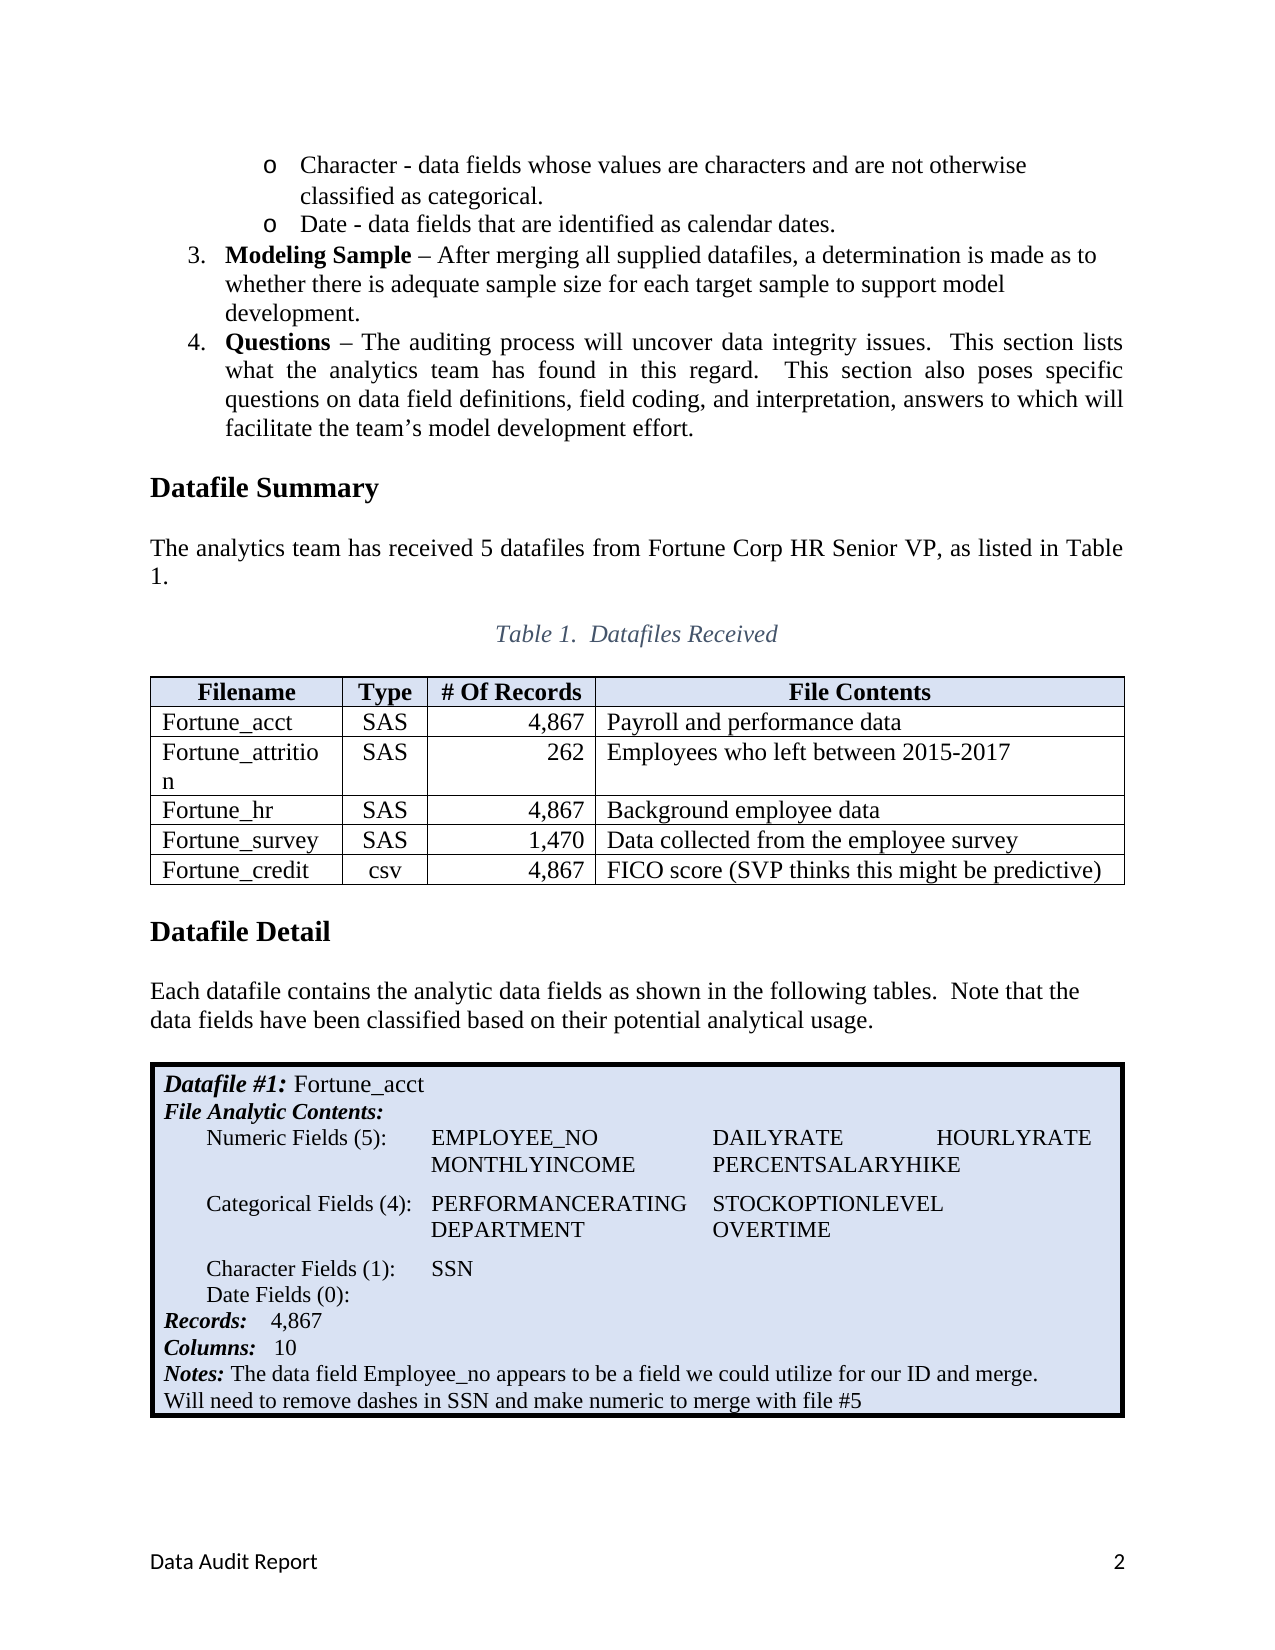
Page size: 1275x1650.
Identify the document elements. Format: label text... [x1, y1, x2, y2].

title Date - data fields that are identified as calendar dates. [262, 209, 1125, 240]
table_cell 4,867 [428, 855, 595, 884]
table_cell Fortune_survey [151, 825, 342, 854]
table_cell 262 [428, 737, 595, 794]
table_cell SAS [343, 796, 427, 824]
table_cell Employees who left between 2015-2017 [596, 737, 1124, 794]
table_cell 4,867 [428, 796, 595, 824]
table_cell SAS [343, 737, 427, 794]
table_cell SAS [343, 707, 427, 736]
table_cell 1,470 [428, 825, 595, 854]
table_header Datafile #1: Fortune_acct File Analytic Contents: Numeric Fields (5): Employee_no DailyRate HourlyRate MonthlyIncome PercentSalaryHike Categorical Fields (4): PerformanceRating StockOptionLevel Department OverTime Character Fields (1): SSN Date Fields (0): Records: 4,867 Columns: 10 [155, 1067, 1120, 1360]
table_cell Notes: The data field Employee_no appears to be a field we could utilize for our ID and merge. Will need to remove dashes in SSN and make numeric to merge with file #5 [155, 1360, 1120, 1413]
table_header # Of Records [428, 678, 595, 706]
table_cell Background employee data [596, 796, 1124, 824]
text Datafile Detail [150, 914, 1125, 947]
table_cell csv [343, 855, 427, 884]
table_cell FICO score (SVP thinks this might be predictive) [596, 855, 1124, 884]
text Datafile Summary [150, 470, 1125, 504]
table_cell Payroll and performance data [596, 707, 1124, 736]
text Table 1. Datafiles Received [150, 619, 1125, 648]
table_header Type [343, 678, 427, 706]
table_cell Data collected from the employee survey [596, 825, 1124, 854]
title Modeling Sample – After merging all supplied datafiles, a determination is made as to whether there is adequate sample size for each target sample to support model development. [187, 240, 1125, 327]
table_cell SAS [343, 825, 427, 854]
table_header Filename [151, 678, 342, 706]
title Questions – The auditing process will uncover data integrity issues. This section lists what the analytics team has found in this regard. This section also poses specific questions on data field definitions, field coding, and interpretation, answers to which will facilitate the team’s model development effort. [187, 327, 1125, 442]
table_cell Fortune_attrition [151, 737, 342, 794]
table_cell Fortune_acct [151, 707, 342, 736]
title The analytics team has received 5 datafiles from Fortune Corp HR Senior VP, as listed in Table 1. [150, 533, 1125, 590]
table_cell 4,867 [428, 707, 595, 736]
title Character - data fields whose values are characters and are not otherwise classified as categorical. [262, 150, 1125, 209]
text Each datafile contains the analytic data fields as shown in the following tables. Note that the data fields have been classified based on their potential analytical usage. [150, 976, 1125, 1033]
table_header File Contents [596, 678, 1124, 706]
table_cell Fortune_hr [151, 796, 342, 824]
table_cell Fortune_credit [151, 855, 342, 884]
